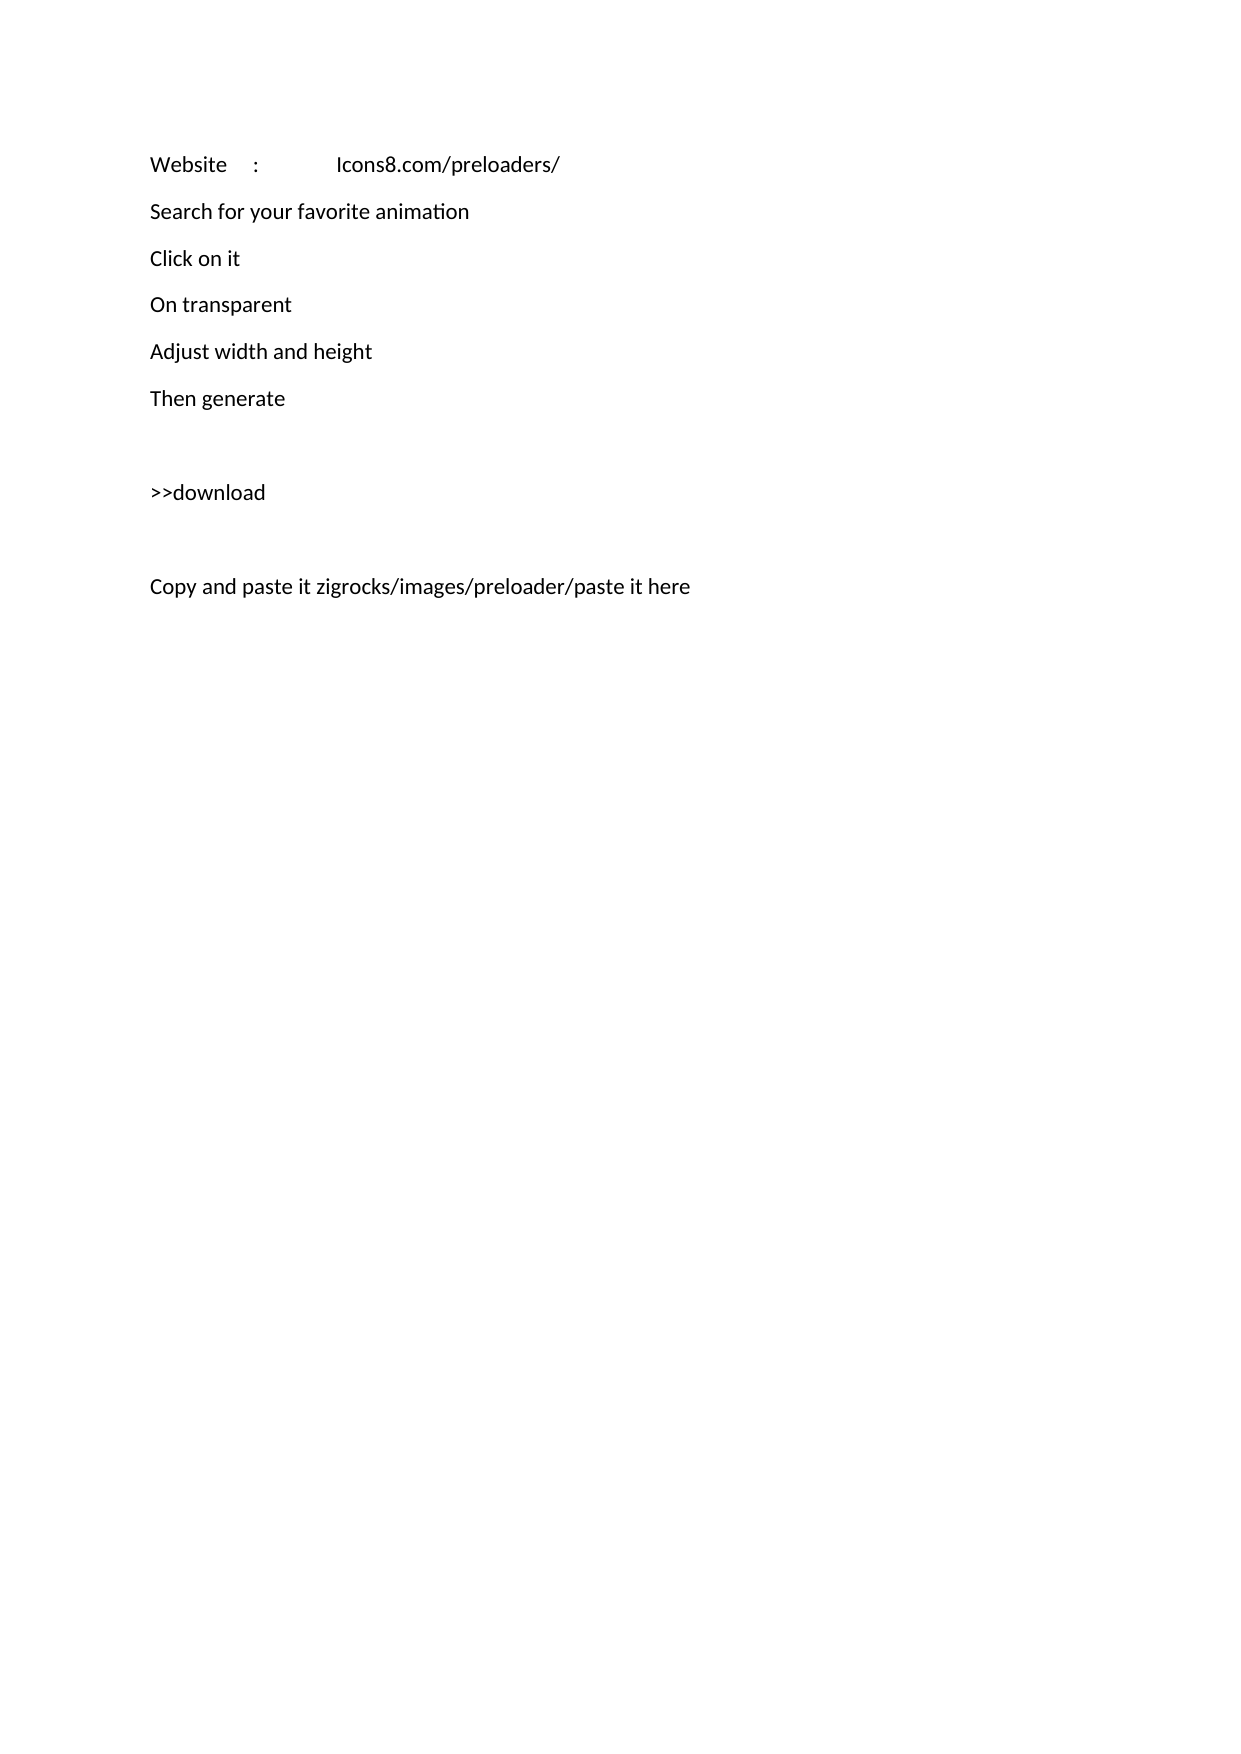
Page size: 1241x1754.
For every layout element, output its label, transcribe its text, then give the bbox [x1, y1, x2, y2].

text On transparent [150, 291, 1090, 319]
text >>download [150, 478, 1090, 506]
text Website : Icons8.com/preloaders/ [150, 150, 1090, 178]
text Search for your favorite animation [150, 197, 1090, 225]
text Copy and paste it zigrocks/images/preloader/paste it here [150, 572, 1090, 600]
text Adjust width and height [150, 337, 1090, 366]
text Then generate [150, 384, 1090, 412]
text Click on it [150, 244, 1090, 272]
